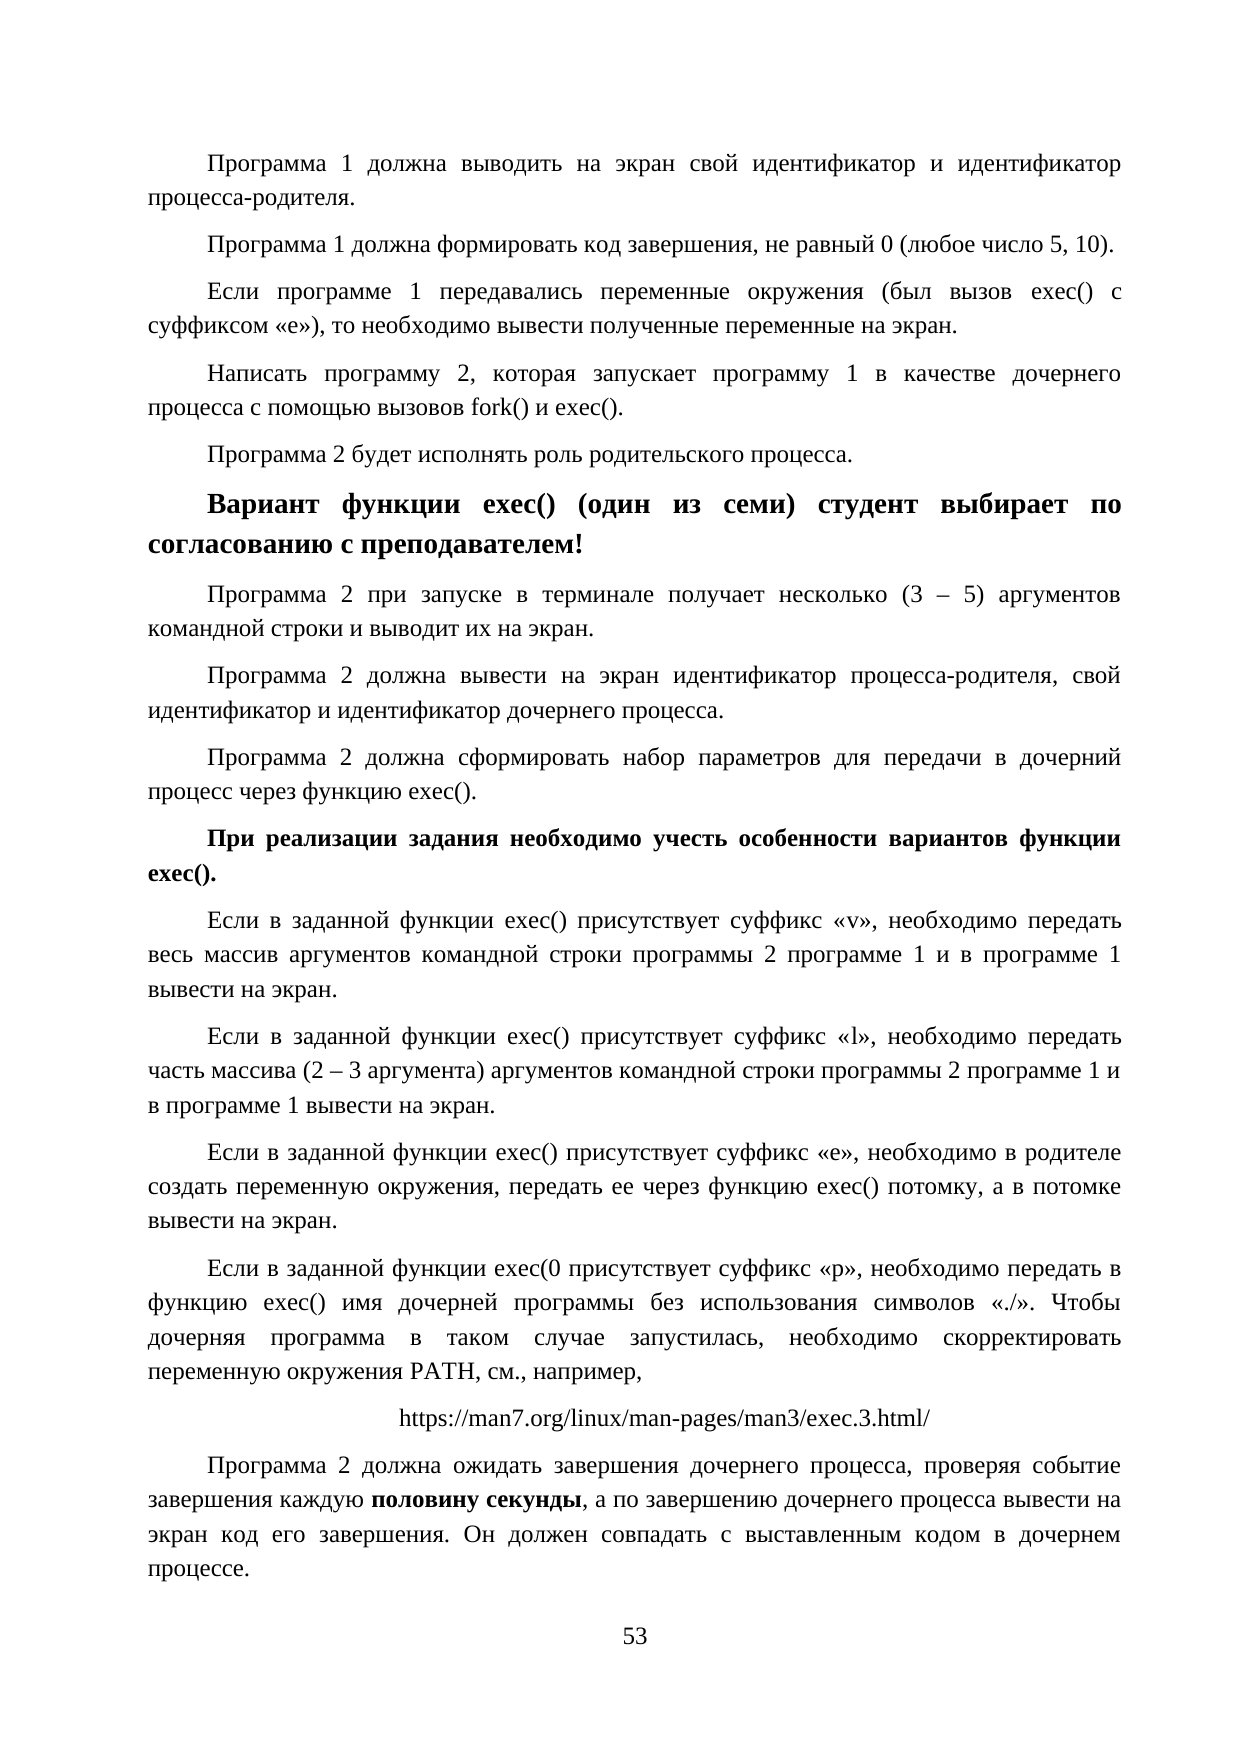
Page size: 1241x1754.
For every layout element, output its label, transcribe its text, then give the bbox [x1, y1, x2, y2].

text Если в заданной функции ехес(0 присутствует суффикс «р», необходимо передать в функцию ехес() имя дочерней программы без использования символов «./». Чтобы дочерняя программа в таком случае запустилась, необходимо скорректировать переменную окружения PATH, см., например, [148, 1253, 1122, 1385]
text Если в заданной функции ехес() присутствует суффикс «l», необходимо передать часть массива (2 – 3 аргумента) аргументов командной строки программы 2 программе 1 и в программе 1 вывести на экран. [148, 1021, 1122, 1118]
text Вариант функции exec() (один из семи) студент выбирает по согласованию с преподавателем! [148, 486, 1122, 560]
text Программа 2 должна сформировать набор параметров для передачи в дочерний процесс через функцию ехес(). [148, 742, 1122, 805]
text Программа 1 должна формировать код завершения, не равный 0 (любое число 5, 10). [148, 229, 1122, 258]
text Если в заданной функции ехес() присутствует суффикс «е», необходимо в родителе создать переменную окружения, передать ее через функцию ехес() потомку, а в потомке вывести на экран. [148, 1137, 1122, 1234]
text Если в заданной функции ехес() присутствует суффикс «v», необходимо передать весь массив аргументов командной строки программы 2 программе 1 и в программе 1 вывести на экран. [148, 905, 1122, 1002]
text https://man7.org/linux/man-pages/man3/exec.3.html/ [148, 1403, 1122, 1432]
text Написать программу 2, которая запускает программу 1 в качестве дочернего процесса с помощью вызовов fork() и exec(). [148, 358, 1122, 421]
text Программа 2 при запуске в терминале получает несколько (3 – 5) аргументов командной строки и выводит их на экран. [148, 579, 1122, 642]
text Программа 2 должна вывести на экран идентификатор процесса-родителя, свой идентификатор и идентификатор дочернего процесса. [148, 660, 1122, 724]
text При реализации задания необходимо учесть особенности вариантов функции exec(). [148, 823, 1122, 887]
text Программа 2 должна ожидать завершения дочернего процесса, проверяя событие завершения каждую половину секунды, а по завершению дочернего процесса вывести на экран код его завершения. Он должен совпадать с выставленным кодом в дочернем процессе. [148, 1450, 1122, 1582]
text Программа 2 будет исполнять роль родительского процесса. [148, 439, 1122, 468]
text Если программе 1 передавались переменные окружения (был вызов exec() с суффиксом «е»), то необходимо вывести полученные переменные на экран. [148, 276, 1122, 339]
text Программа 1 должна выводить на экран свой идентификатор и идентификатор процесса-родителя. [148, 148, 1122, 211]
